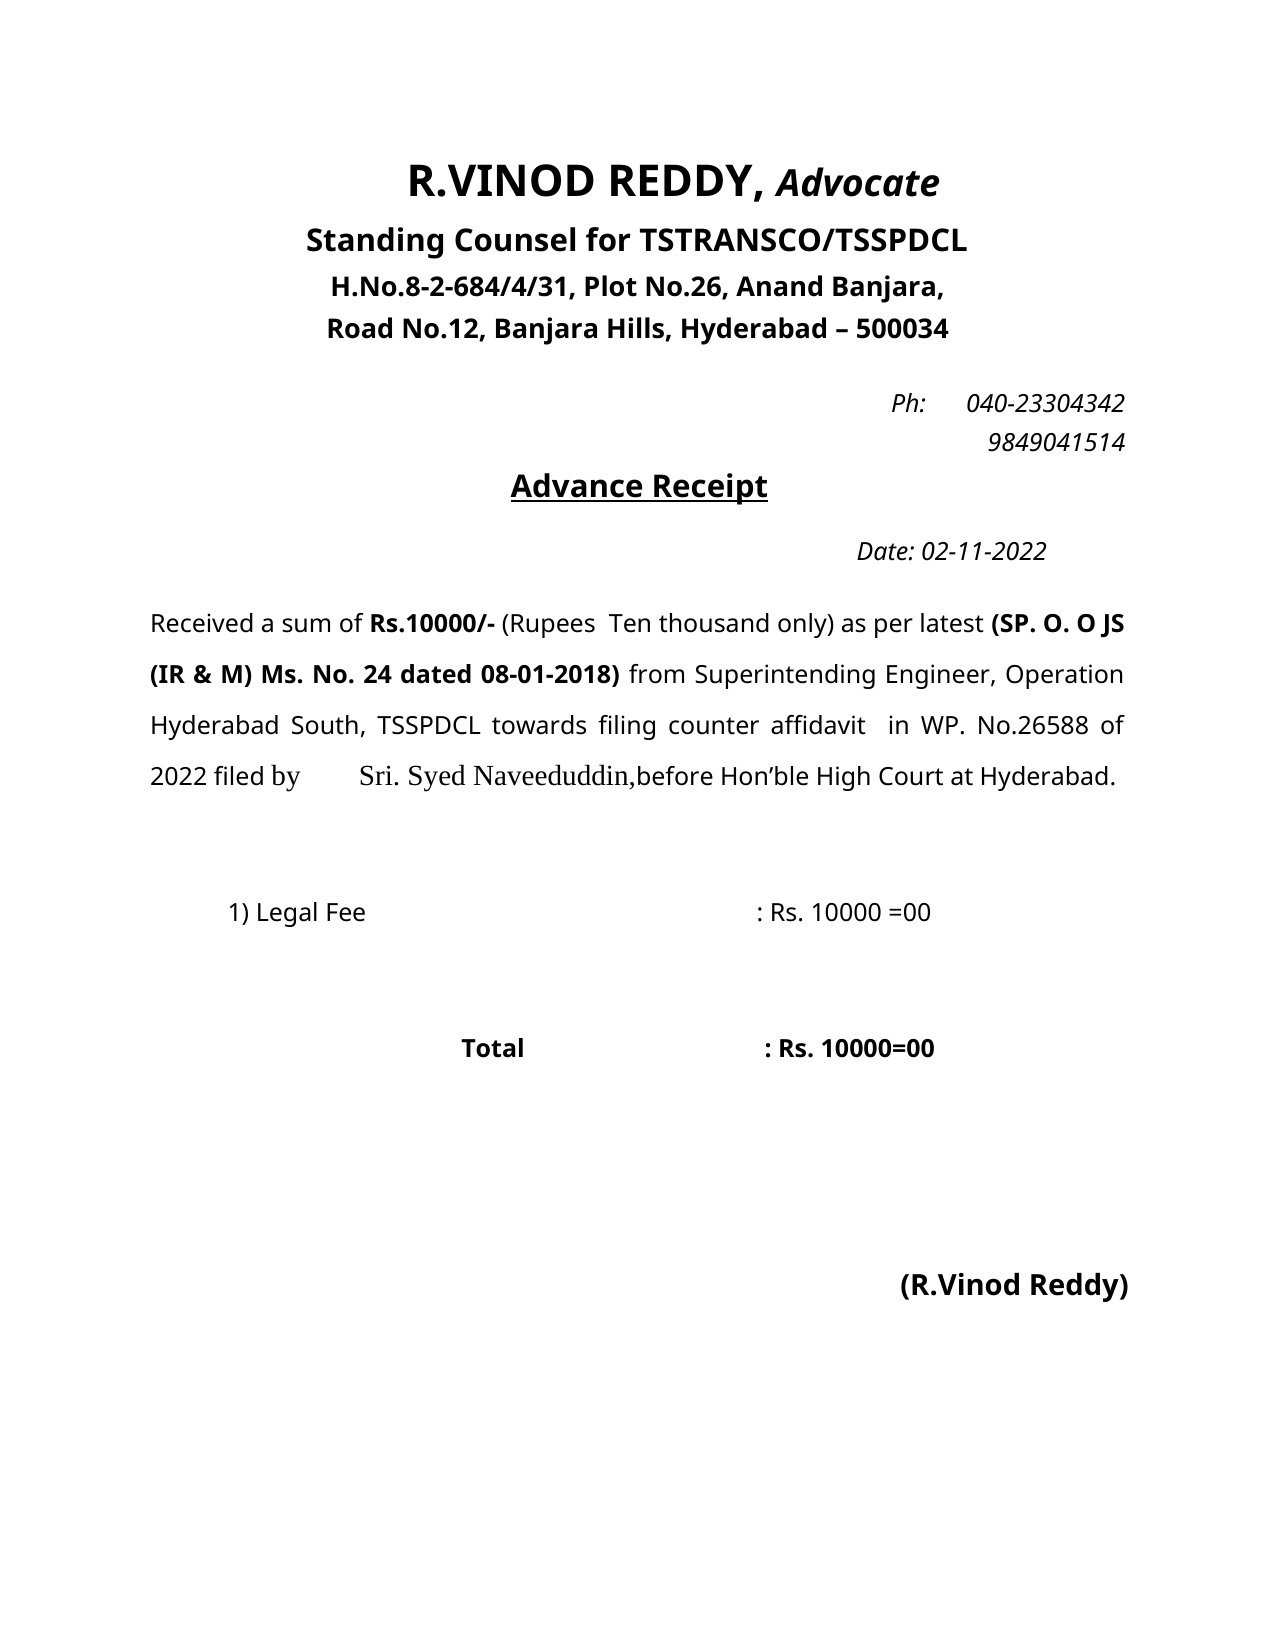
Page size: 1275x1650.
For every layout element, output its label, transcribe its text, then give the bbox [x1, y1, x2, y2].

text H.No.8-2-684/4/31, Plot No.26, Anand Banjara, [150, 267, 1125, 304]
text Standing Counsel for TSTRANSCO/TSSPDCL [227, 218, 1047, 261]
text Advance Receipt [150, 463, 1128, 506]
text Road No.12, Banjara Hills, Hyderabad – 500034 [150, 310, 1125, 347]
text Total : Rs. 10000=00 [227, 1031, 1010, 1065]
text R.VINOD REDDY, Advocate [227, 150, 1047, 209]
text 9849041514 [150, 424, 1125, 458]
text Date: 02-11-2022 [227, 533, 1047, 567]
text Received a sum of Rs.10000/- (Rupees Ten thousand only) as per latest (SP. O. O JS (IR & M) Ms. No. 24 dated 08-01-2018) from Superintending Engineer, Operation Hyderabad South, TSSPDCL towards filing counter affidavit in WP. No.26588 of 2022 filed by Sri. Syed Naveeduddin,before Hon’ble High Court at Hyderabad. [150, 605, 1125, 793]
text 1) Legal Fee : Rs. 10000 =00 [227, 895, 1010, 929]
text (R.Vinod Reddy) [677, 1264, 1128, 1304]
text Ph: 040-23304342 [150, 385, 1125, 419]
